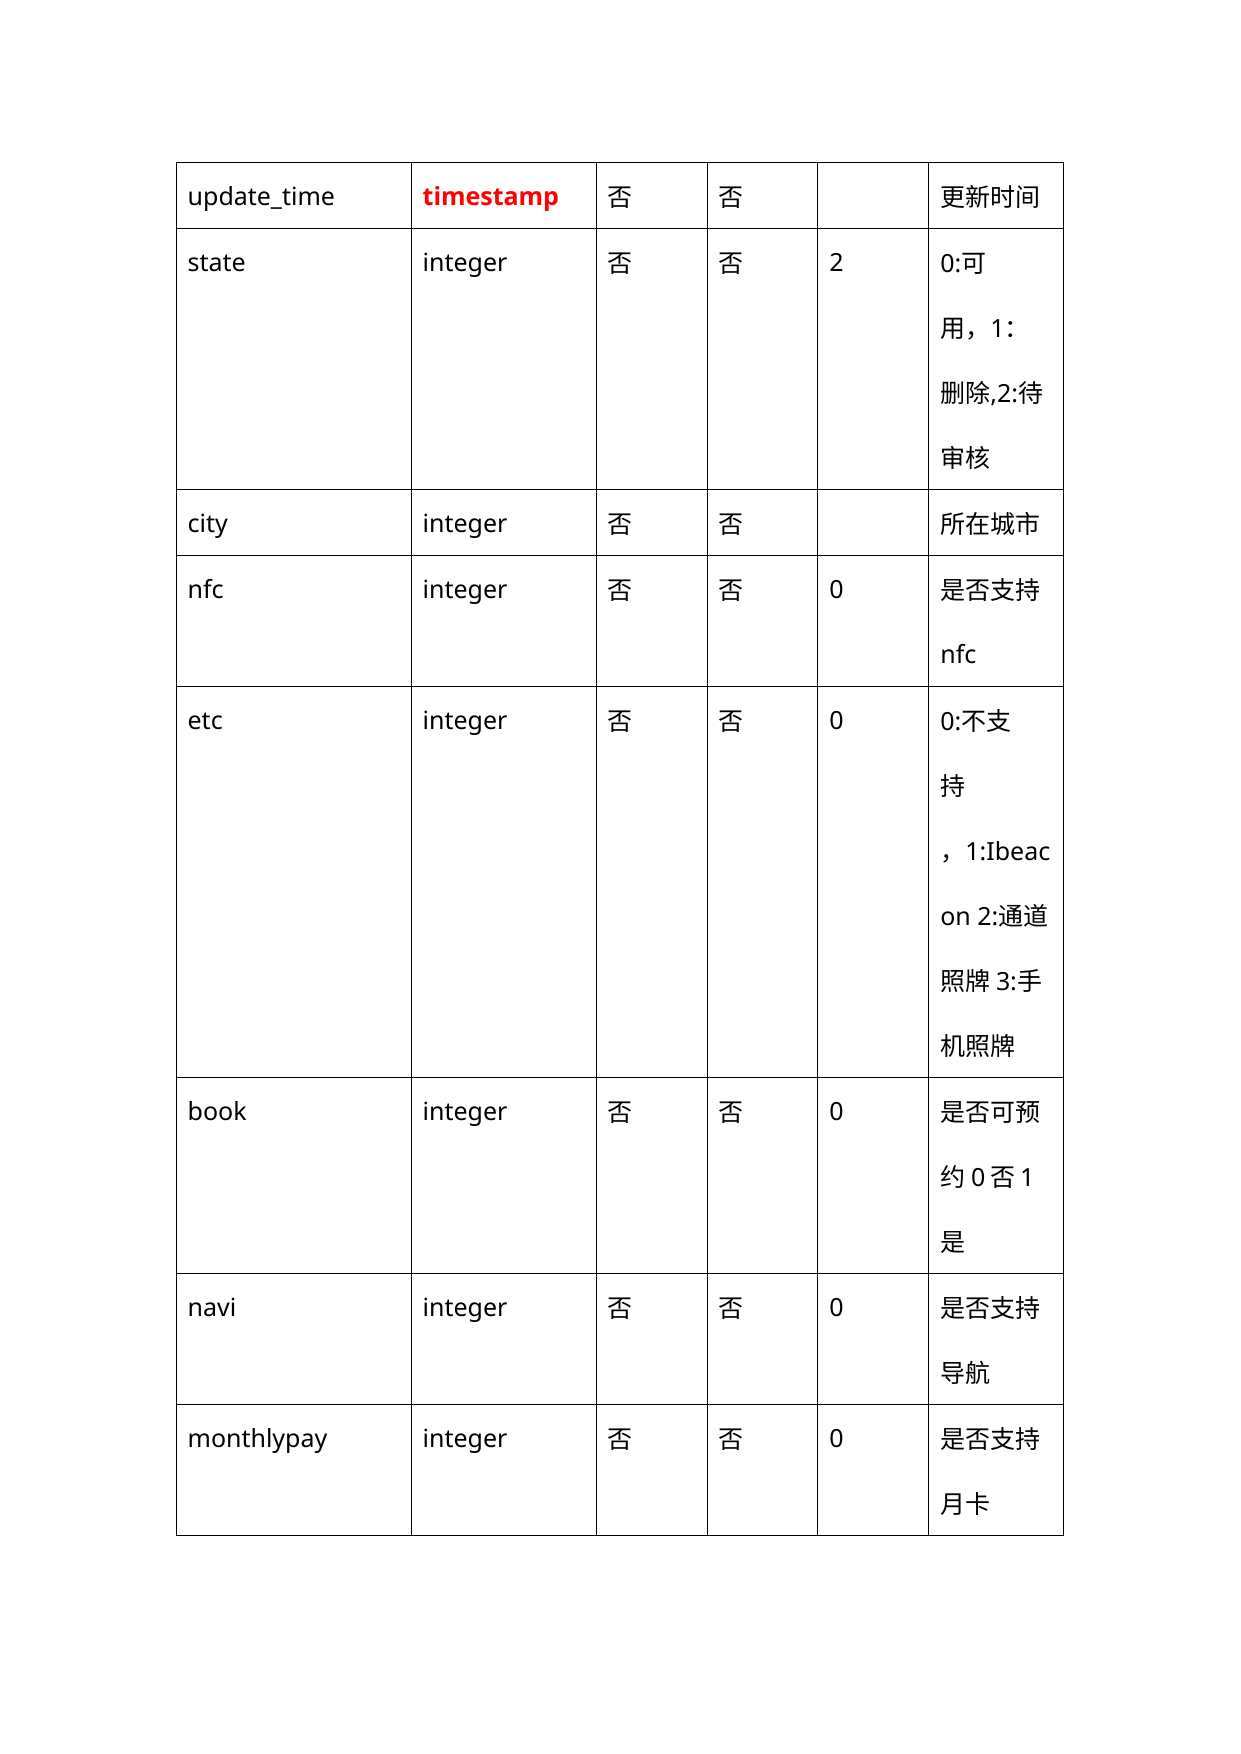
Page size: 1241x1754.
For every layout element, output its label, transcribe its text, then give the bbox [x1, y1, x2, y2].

table_cell integer [412, 687, 596, 1077]
table_cell 0 [818, 1078, 928, 1273]
table_cell integer [412, 556, 596, 686]
table_cell 否 [597, 1078, 707, 1273]
table_cell 否 [708, 490, 817, 555]
table_cell update_time [177, 163, 411, 228]
table_cell 否 [708, 556, 817, 686]
table_cell 0 [818, 687, 928, 1077]
table_cell 否 [597, 1405, 707, 1535]
table_cell 否 [708, 163, 817, 228]
table_cell 否 [597, 556, 707, 686]
table_cell 是否支持nfc [929, 556, 1063, 686]
table_cell [818, 163, 928, 228]
table_cell integer [412, 1405, 596, 1535]
table_cell navi [177, 1274, 411, 1404]
table_cell 2 [818, 229, 928, 489]
table_cell nfc [177, 556, 411, 686]
table_cell integer [412, 229, 596, 489]
table_cell 否 [708, 1078, 817, 1273]
table_cell 否 [708, 1405, 817, 1535]
table_cell book [177, 1078, 411, 1273]
table_cell integer [412, 1078, 596, 1273]
table_cell 0 [818, 1274, 928, 1404]
table_cell etc [177, 687, 411, 1077]
table_cell 否 [597, 229, 707, 489]
table_cell 0:可用，1：删除,2:待审核 [929, 229, 1063, 489]
table_cell 否 [708, 687, 817, 1077]
table_cell 0 [818, 556, 928, 686]
table_cell state [177, 229, 411, 489]
table_cell 否 [597, 490, 707, 555]
table_cell 0:不支持，1:Ibeacon 2:通道照牌 3:手机照牌 [929, 687, 1063, 1077]
table_cell 否 [597, 687, 707, 1077]
table_cell city [177, 490, 411, 555]
table_cell integer [412, 490, 596, 555]
table_cell 否 [597, 163, 707, 228]
table_cell 所在城市 [929, 490, 1063, 555]
table_cell 是否支持月卡 [929, 1405, 1063, 1535]
table_cell 更新时间 [929, 163, 1063, 228]
table_cell integer [412, 1274, 596, 1404]
table_cell 0 [818, 1405, 928, 1535]
table_cell 否 [708, 229, 817, 489]
table_cell timestamp [412, 163, 596, 228]
table_cell monthlypay [177, 1405, 411, 1535]
table_cell 是否可预约 0否1是 [929, 1078, 1063, 1273]
table_cell 否 [708, 1274, 817, 1404]
table_cell [818, 490, 928, 555]
table_cell 否 [597, 1274, 707, 1404]
table_cell 是否支持导航 [929, 1274, 1063, 1404]
